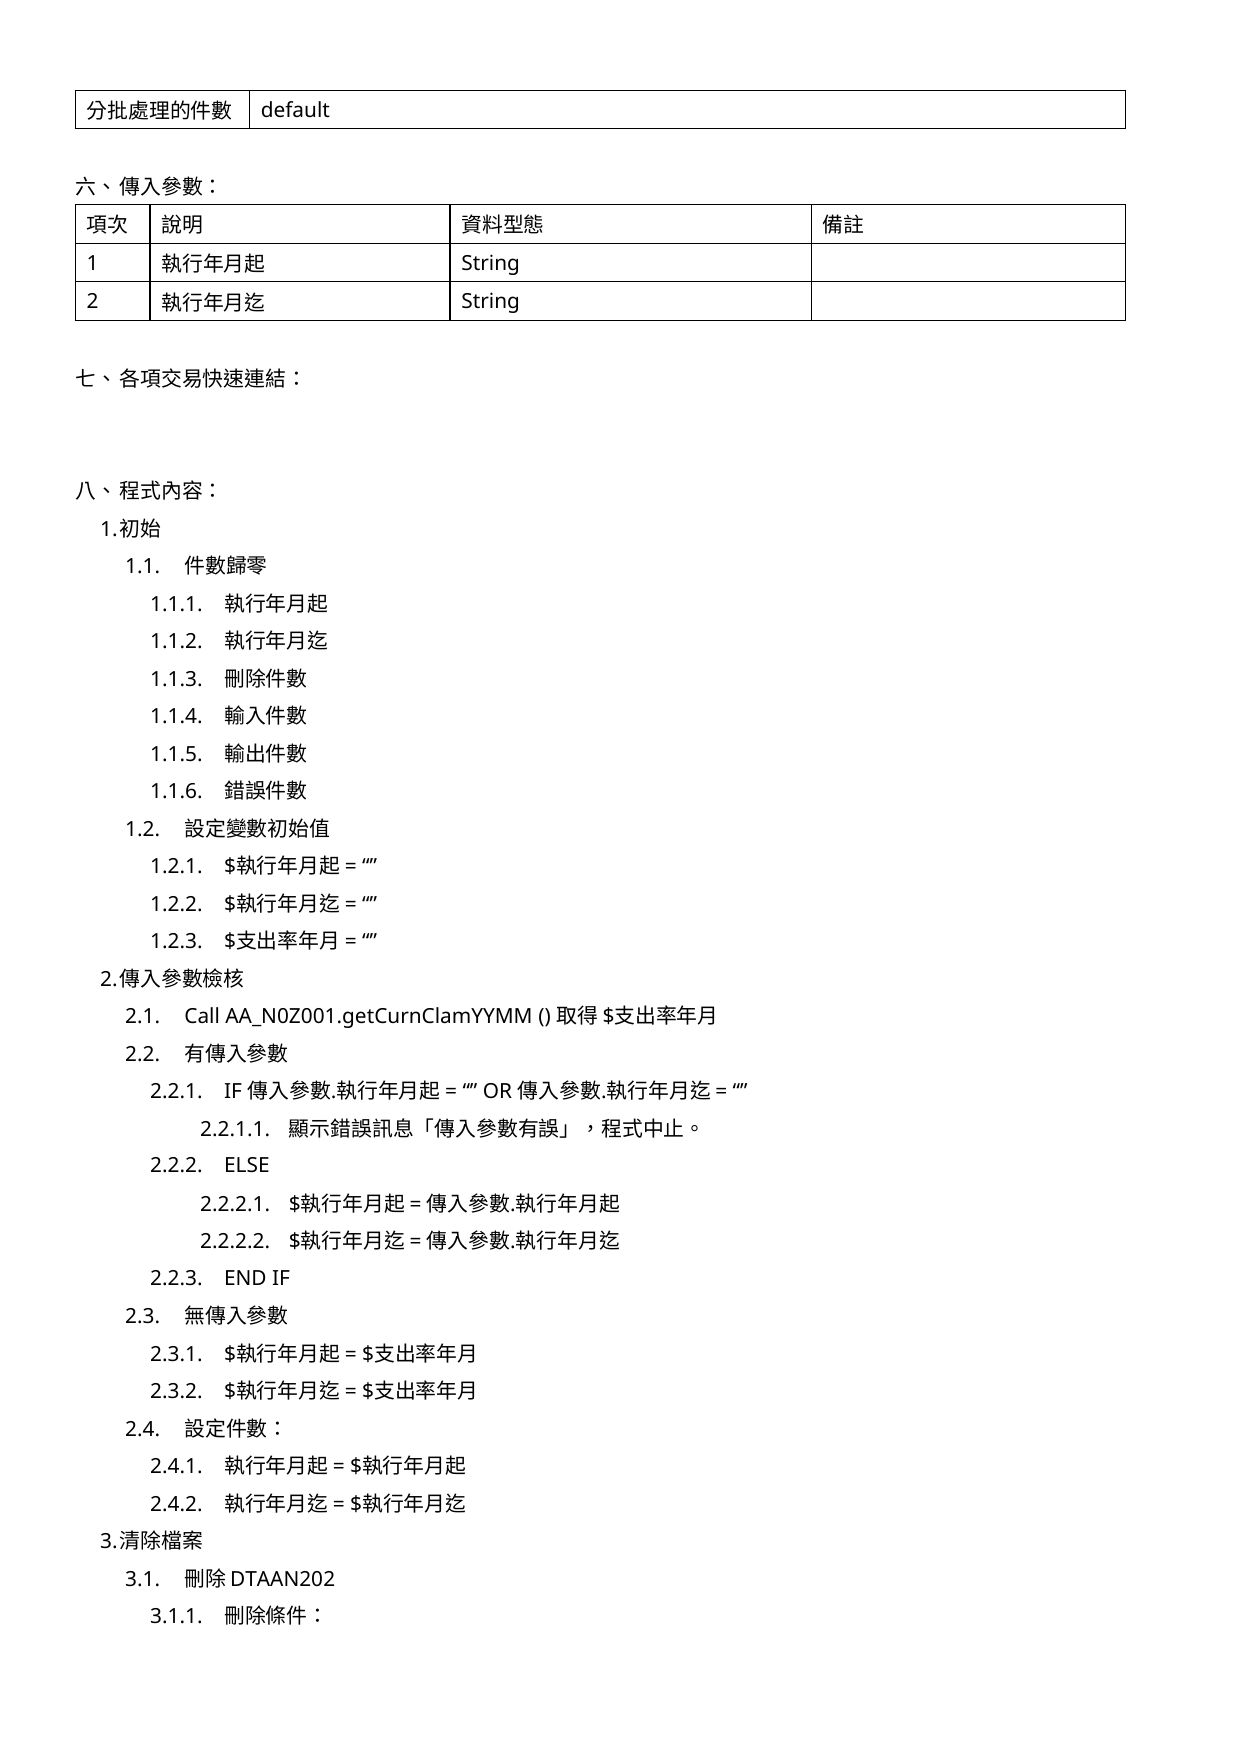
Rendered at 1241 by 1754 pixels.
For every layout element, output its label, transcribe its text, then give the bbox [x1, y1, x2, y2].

table_header 資料型態 [451, 205, 811, 243]
table_header 備註 [812, 205, 1125, 243]
list 各項交易快速連結： [75, 358, 1165, 396]
list 執行年月起 = $執行年月起 [150, 1446, 1165, 1483]
list 傳入參數檢核 [100, 958, 1165, 996]
table_cell String [451, 282, 811, 320]
list $執行年月起 = $支出率年月 [150, 1333, 1165, 1371]
table_header 項次 [76, 205, 149, 243]
table_header 說明 [151, 205, 449, 243]
list 刪除DTAAN202 [125, 1558, 1165, 1596]
table_cell 執行年月迄 [151, 282, 449, 320]
list 件數歸零 [125, 546, 1165, 583]
table_cell default [250, 91, 1125, 128]
list 執行年月迄 [150, 621, 1165, 658]
table_cell 分批處理的件數 [76, 91, 249, 128]
list 傳入參數： [75, 167, 1165, 204]
list IF 傳入參數.執行年月起 = “” OR 傳入參數.執行年月迄 = “” [150, 1071, 1165, 1108]
list 輸出件數 [150, 733, 1165, 771]
list 錯誤件數 [150, 771, 1165, 808]
list $執行年月迄 = 傳入參數.執行年月迄 [200, 1221, 1165, 1258]
list 執行年月迄 = $執行年月迄 [150, 1483, 1165, 1521]
list $執行年月起 = “” [150, 846, 1165, 883]
list $支出率年月 = “” [150, 921, 1165, 958]
list 輸入件數 [150, 696, 1165, 733]
table_cell String [451, 244, 811, 281]
table_cell 執行年月起 [151, 244, 449, 281]
list 刪除件數 [150, 658, 1165, 696]
list 執行年月起 [150, 583, 1165, 621]
table_cell [812, 282, 1125, 320]
list $執行年月迄 = “” [150, 883, 1165, 921]
list 刪除條件： [150, 1596, 1165, 1633]
list END IF [150, 1258, 1165, 1296]
list Call AA_N0Z001.getCurnClamYYMM () 取得 $支出率年月 [125, 996, 1165, 1033]
table_cell 2 [76, 282, 149, 320]
list 設定件數： [125, 1408, 1165, 1446]
list 程式內容： [75, 471, 1165, 508]
table_cell [812, 244, 1125, 281]
list 清除檔案 [100, 1521, 1165, 1558]
list $執行年月起 = 傳入參數.執行年月起 [200, 1183, 1165, 1221]
list 設定變數初始值 [125, 808, 1165, 846]
table_cell 1 [76, 244, 149, 281]
list 初始 [100, 508, 1165, 546]
list 有傳入參數 [125, 1033, 1165, 1071]
list ELSE [150, 1146, 1165, 1183]
list 顯示錯誤訊息「傳入參數有誤」，程式中止。 [200, 1108, 1165, 1146]
list 無傳入參數 [125, 1296, 1165, 1333]
list $執行年月迄 = $支出率年月 [150, 1371, 1165, 1408]
